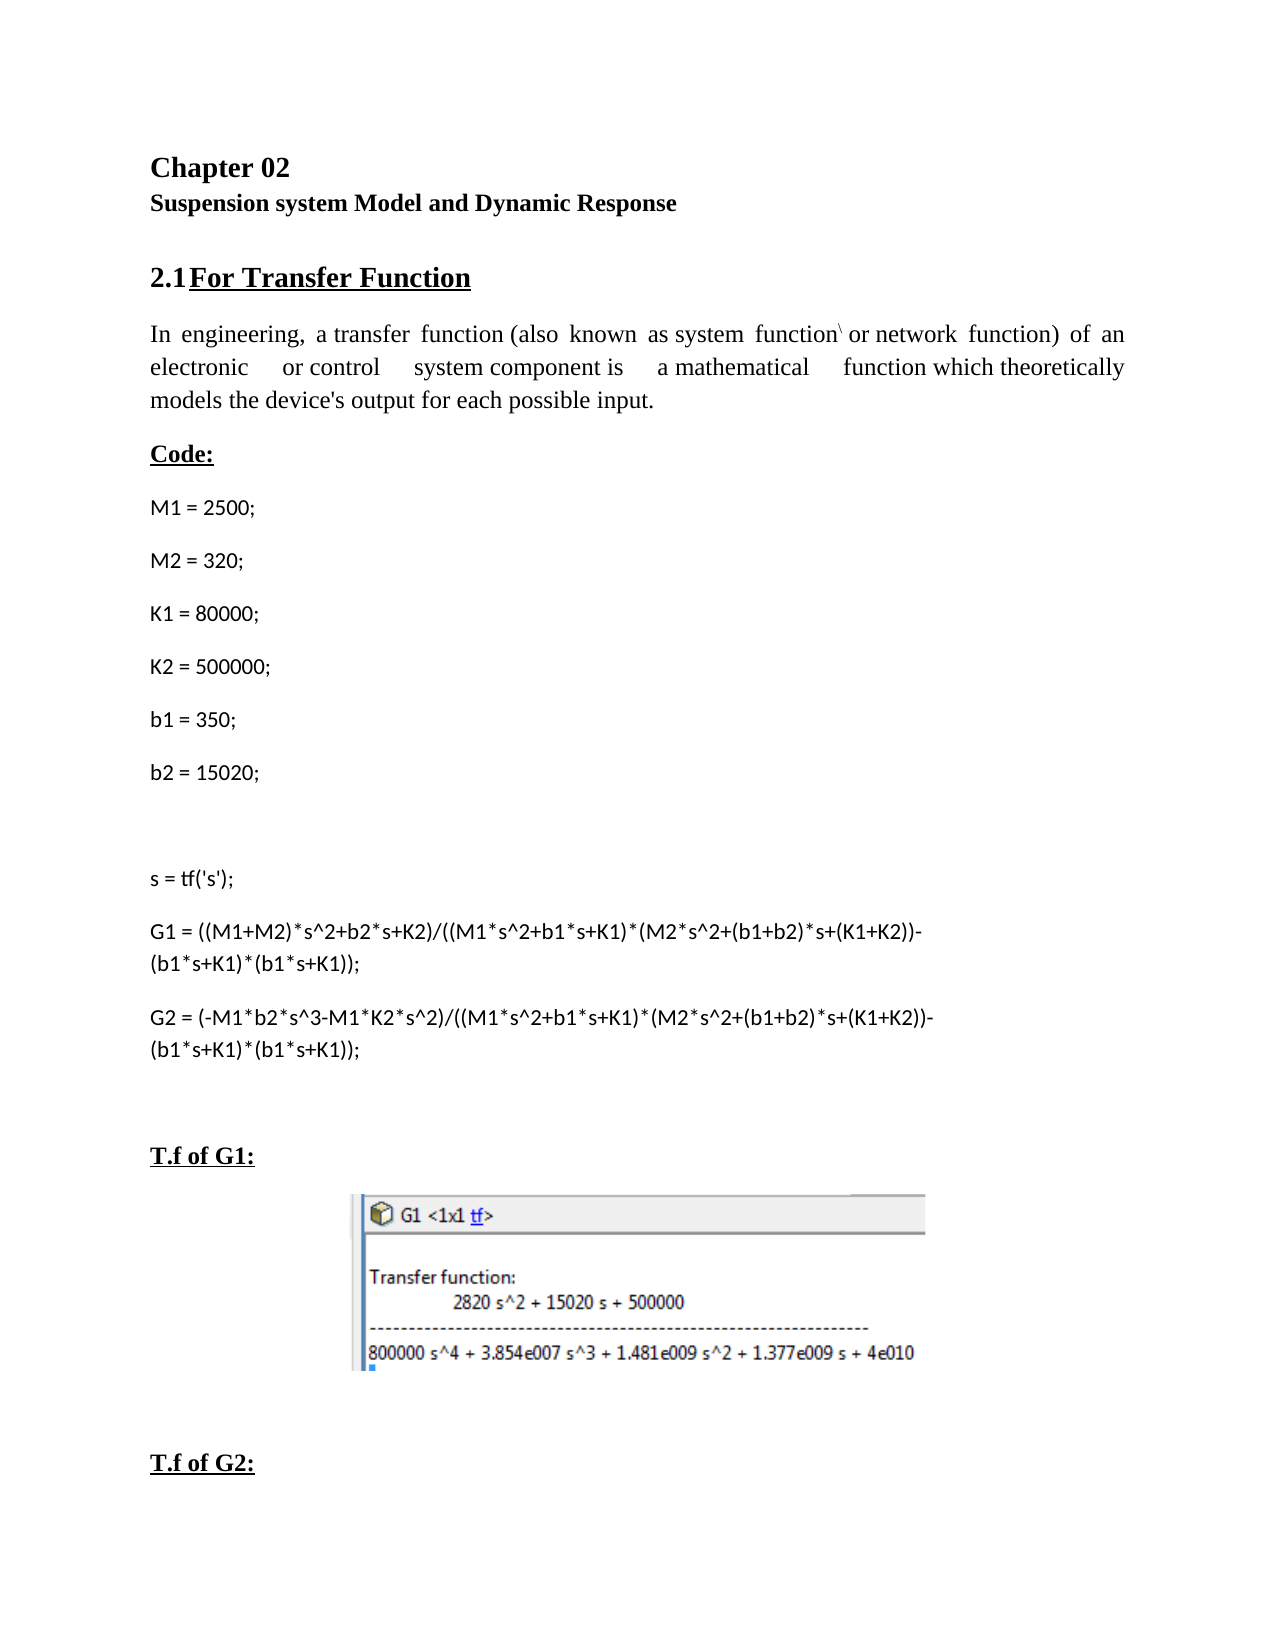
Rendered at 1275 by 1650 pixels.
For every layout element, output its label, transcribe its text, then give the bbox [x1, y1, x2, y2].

text s = tf('s'); [150, 864, 1125, 892]
text Suspension system Model and Dynamic Response [150, 188, 1125, 217]
text T.f of G2: [150, 1448, 1125, 1477]
list For Transfer Function [150, 260, 1125, 294]
text M2 = 320; [150, 546, 1125, 574]
text b2 = 15020; [150, 758, 1125, 786]
text T.f of G1: [150, 1141, 1125, 1169]
text Chapter 02 [150, 150, 1125, 183]
text G2 = (-M1*b2*s^3-M1*K2*s^2)/((M1*s^2+b1*s+K1)*(M2*s^2+(b1+b2)*s+(K1+K2))-(b1*s+K1)*(b1*s+K1)); [150, 1003, 1125, 1063]
text K1 = 80000; [150, 599, 1125, 627]
text Code: [150, 439, 1125, 468]
text M1 = 2500; [150, 493, 1125, 521]
picture [349, 1194, 926, 1371]
text K2 = 500000; [150, 652, 1125, 680]
text G1 = ((M1+M2)*s^2+b2*s+K2)/((M1*s^2+b1*s+K1)*(M2*s^2+(b1+b2)*s+(K1+K2))-(b1*s+K1)*(b1*s+K1)); [150, 917, 1125, 978]
text b1 = 350; [150, 705, 1125, 733]
text In engineering, a transfer function (also known as system function\ or network function) of an electronic or control system component is a mathematical function which theoretically models the device's output for each possible input. [150, 319, 1125, 414]
